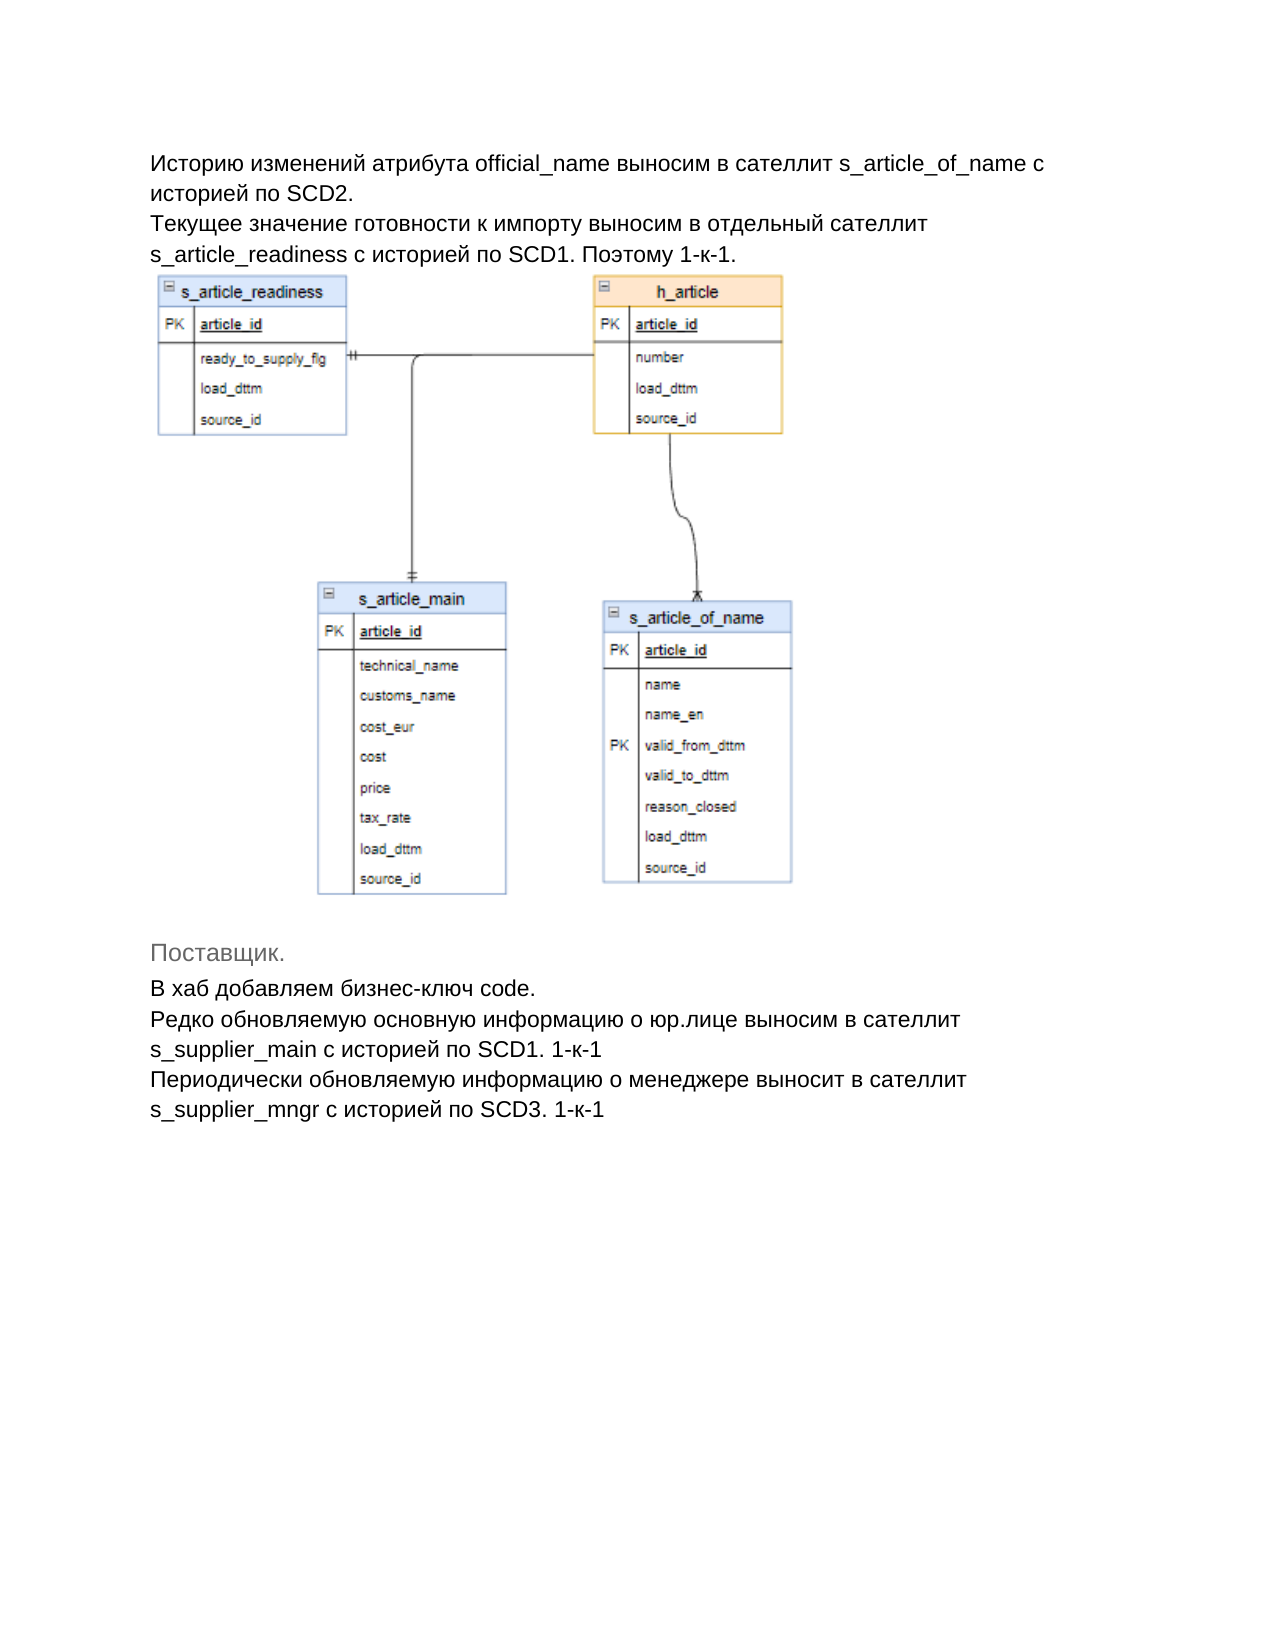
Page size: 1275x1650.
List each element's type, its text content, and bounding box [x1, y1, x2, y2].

text Текущее значение готовности к импорту выносим в отдельный сателлит s_article_readiness с историей по SCD1. Поэтому 1-к-1. [150, 210, 1125, 267]
text В хаб добавляем бизнес-ключ code. [150, 975, 1125, 1002]
picture [150, 270, 800, 906]
text Периодически обновляемую информацию о менеджере выносит в сателлит s_supplier_mngr с историей по SCD3. 1-к-1 [150, 1066, 1125, 1122]
text Редко обновляемую основную информацию о юр.лице выносим в сателлит s_supplier_main с историей по SCD1. 1-к-1 [150, 1006, 1125, 1062]
text Историю изменений атрибута official_name выносим в сателлит s_article_of_name с историей по SCD2. [150, 150, 1125, 207]
subtitle Поставщик. [150, 938, 1125, 967]
